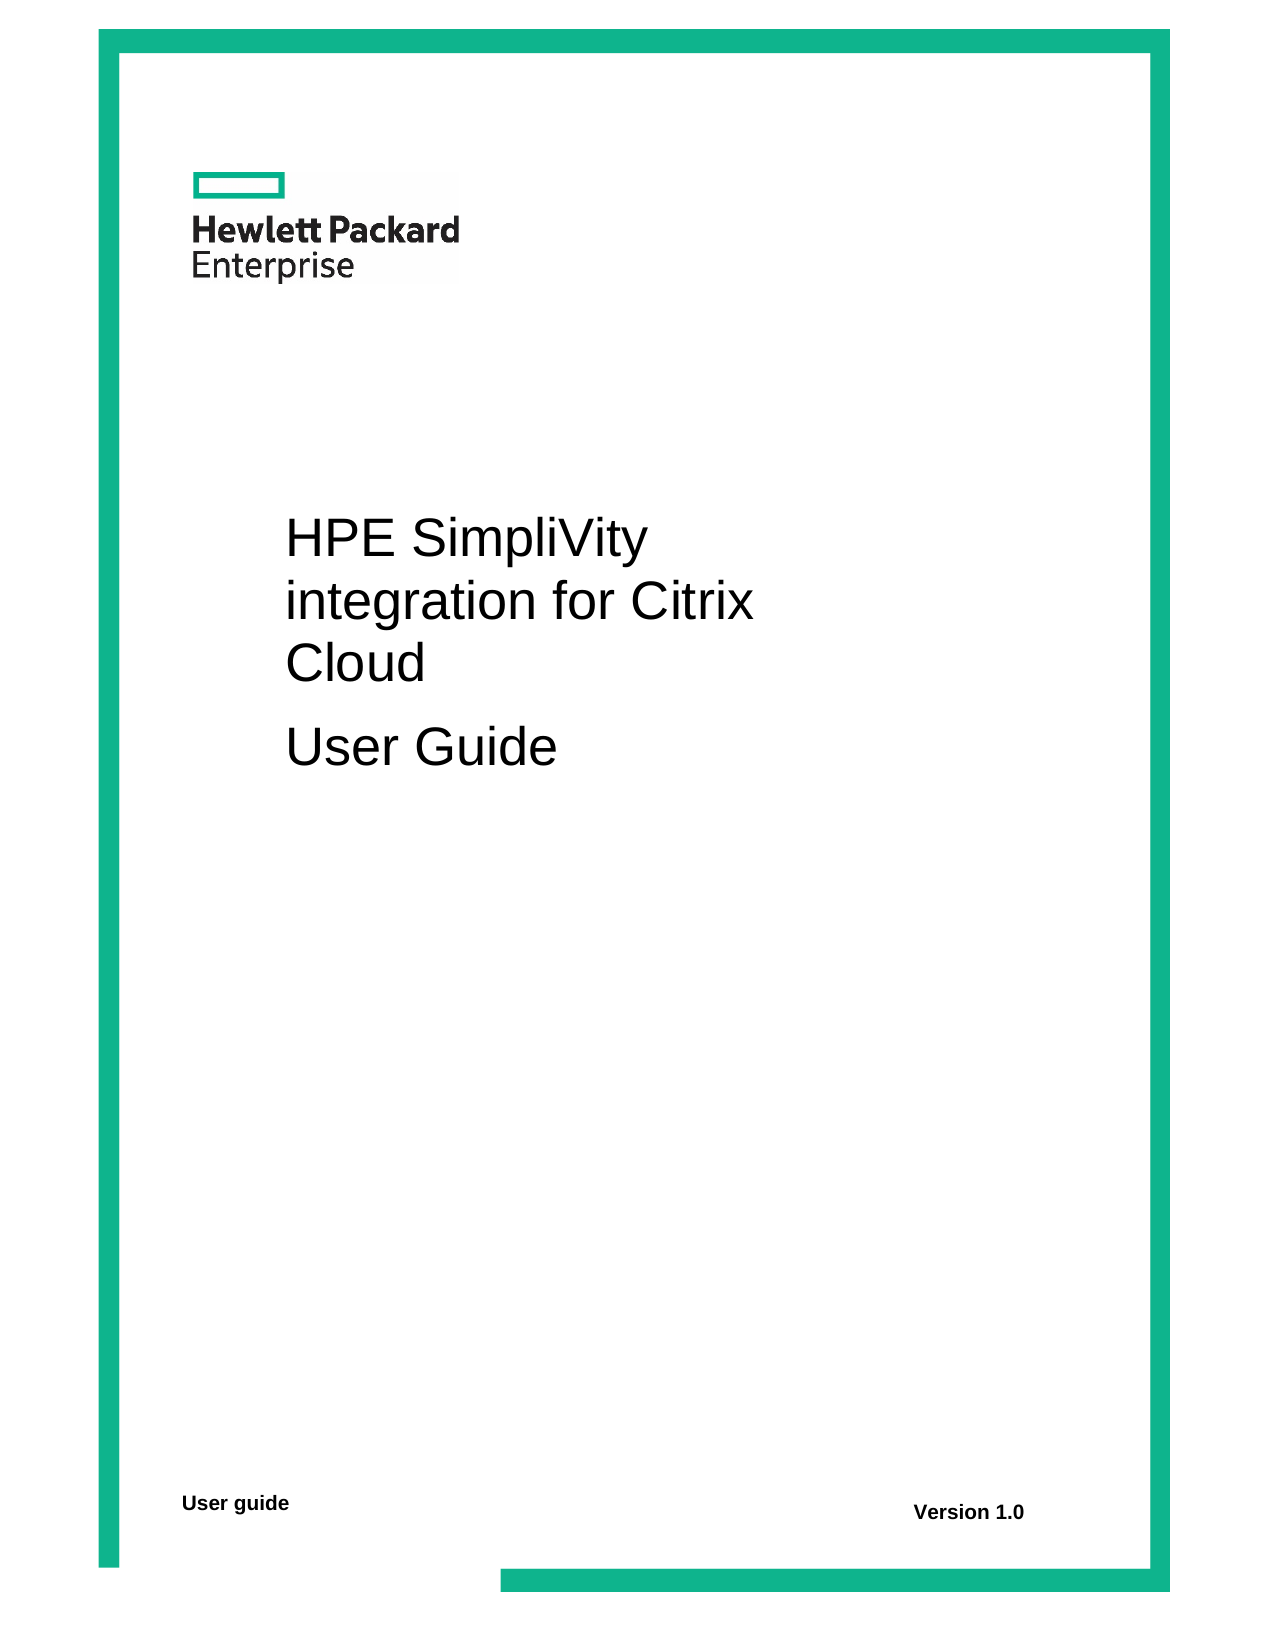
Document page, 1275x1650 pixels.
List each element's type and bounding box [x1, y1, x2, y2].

picture [98, 29, 1170, 1592]
